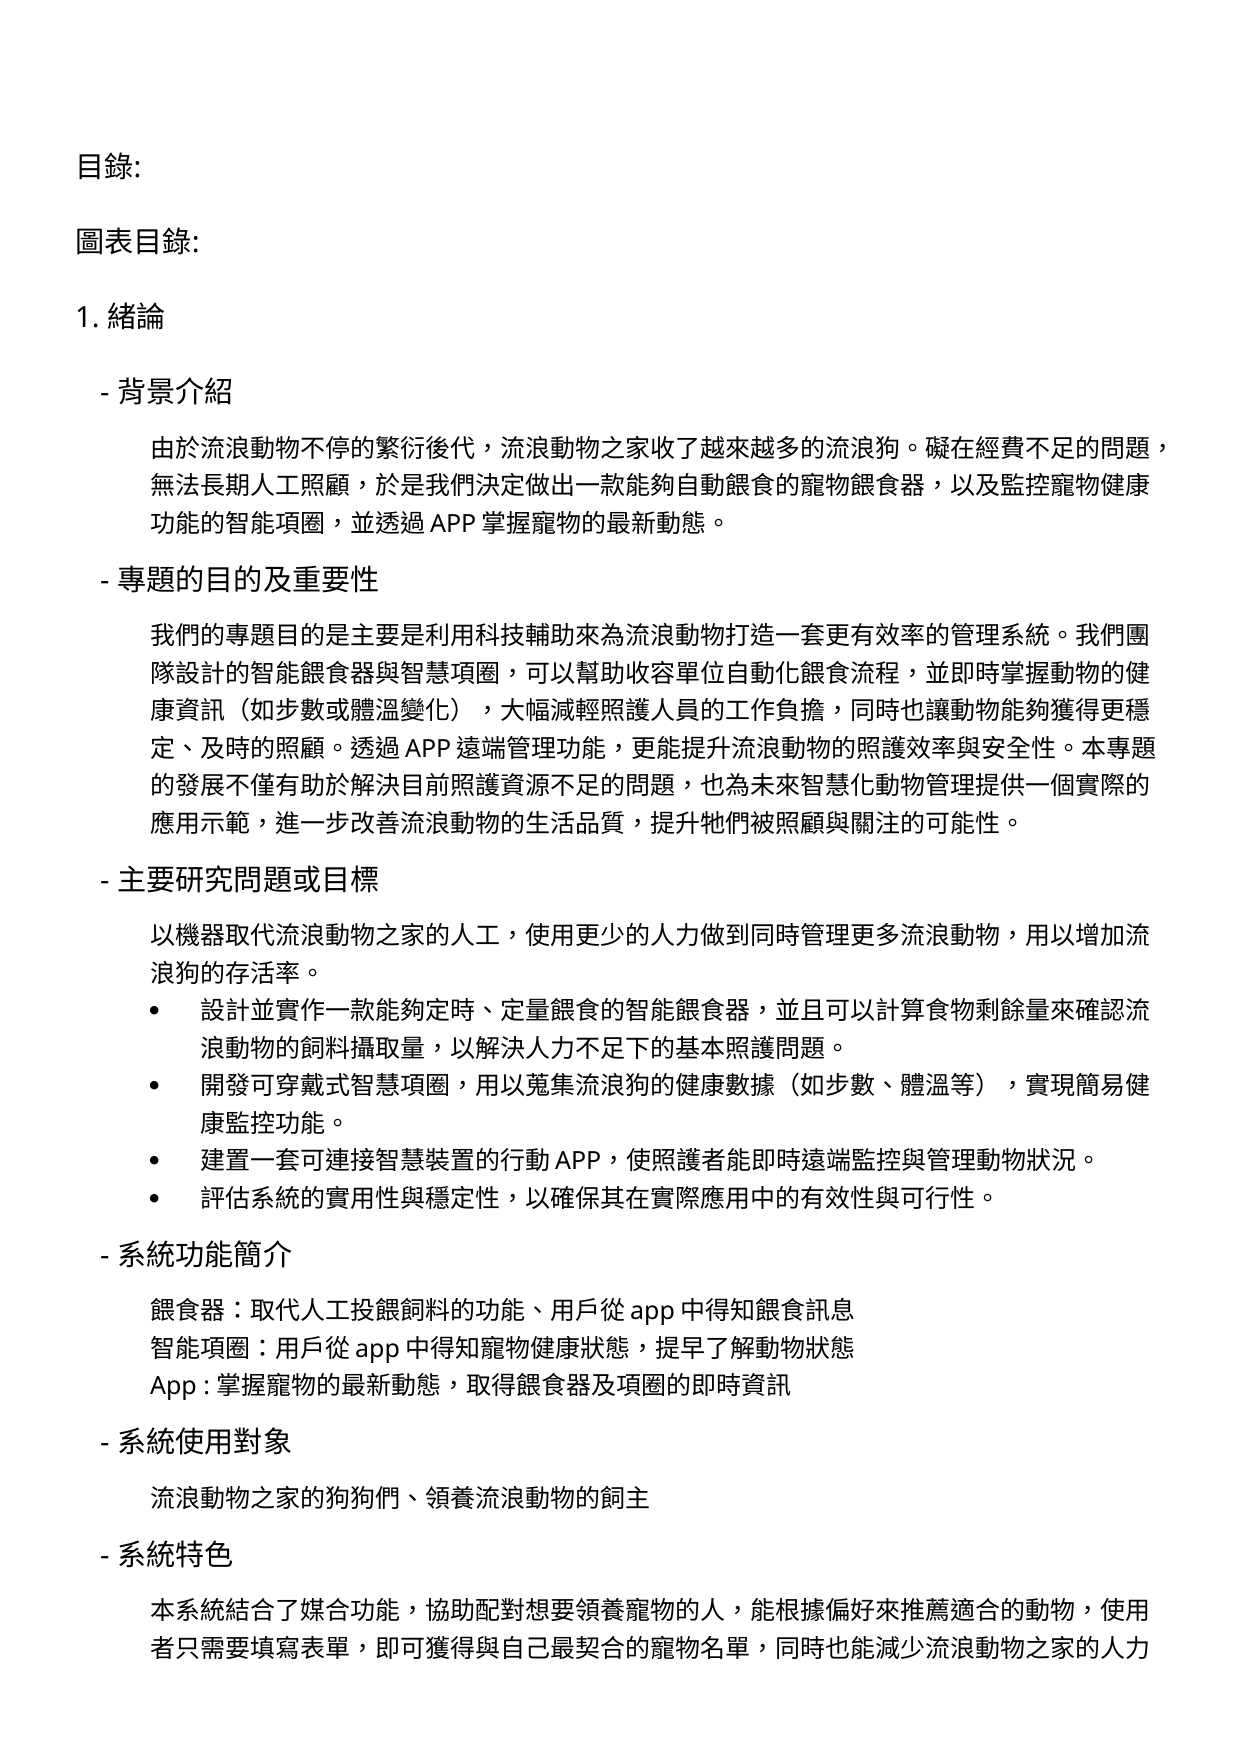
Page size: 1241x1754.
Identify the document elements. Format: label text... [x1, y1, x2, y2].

text 我們的專題目的是主要是利用科技輔助來為流浪動物打造一套更有效率的管理系統。我們團隊設計的智能餵食器與智慧項圈，可以幫助收容單位自動化餵食流程，並即時掌握動物的健康資訊（如步數或體溫變化），大幅減輕照護人員的工作負擔，同時也讓動物能夠獲得更穩定、及時的照顧。透過APP遠端管理功能，更能提升流浪動物的照護效率與安全性。本專題的發展不僅有助於解決目前照護資源不足的問題，也為未來智慧化動物管理提供一個實際的應用示範，進一步改善流浪動物的生活品質，提升牠們被照顧與關注的可能性。 [150, 615, 1165, 840]
text 由於流浪動物不停的繁衍後代，流浪動物之家收了越來越多的流浪狗。礙在經費不足的問題，無法長期人工照顧，於是我們決定做出一款能夠自動餵食的寵物餵食器，以及監控寵物健康功能的智能項圈，並透過APP掌握寵物的最新動態。 [150, 428, 1165, 540]
text 以機器取代流浪動物之家的人工，使用更少的人力做到同時管理更多流浪動物，用以增加流浪狗的存活率。 [150, 915, 1165, 990]
text - 系統使用對象 [100, 1403, 1165, 1478]
list 設計並實作一款能夠定時、定量餵食的智能餵食器，並且可以計算食物剩餘量來確認流浪動物的飼料攝取量，以解決人力不足下的基本照護問題。 [150, 990, 1165, 1065]
text - 主要研究問題或目標 [100, 840, 1165, 915]
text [150, 1590, 1165, 1665]
text - 專題的目的及重要性 [100, 540, 1165, 615]
list 建置一套可連接智慧裝置的行動APP，使照護者能即時遠端監控與管理動物狀況。 [150, 1140, 1165, 1178]
text 1. 緒論 [75, 278, 1165, 353]
text 圖表目錄: [75, 203, 1165, 278]
text - 背景介紹 [100, 353, 1165, 428]
list 開發可穿戴式智慧項圈，用以蒐集流浪狗的健康數據（如步數、體溫等），實現簡易健康監控功能。 [150, 1065, 1165, 1140]
text - 系統功能簡介 [100, 1215, 1165, 1290]
list 評估系統的實用性與穩定性，以確保其在實際應用中的有效性與可行性。 [150, 1178, 1165, 1215]
text 智能項圈：用戶從app中得知寵物健康狀態，提早了解動物狀態 [150, 1328, 1165, 1365]
text 流浪動物之家的狗狗們、領養流浪動物的飼主 [150, 1478, 1165, 1515]
text App : 掌握寵物的最新動態，取得餵食器及項圈的即時資訊 [150, 1365, 1165, 1403]
text - 系統特色 [100, 1515, 1165, 1590]
text 餵食器：取代人工投餵飼料的功能、用戶從app中得知餵食訊息 [150, 1290, 1165, 1328]
text 目錄: [75, 128, 1165, 203]
